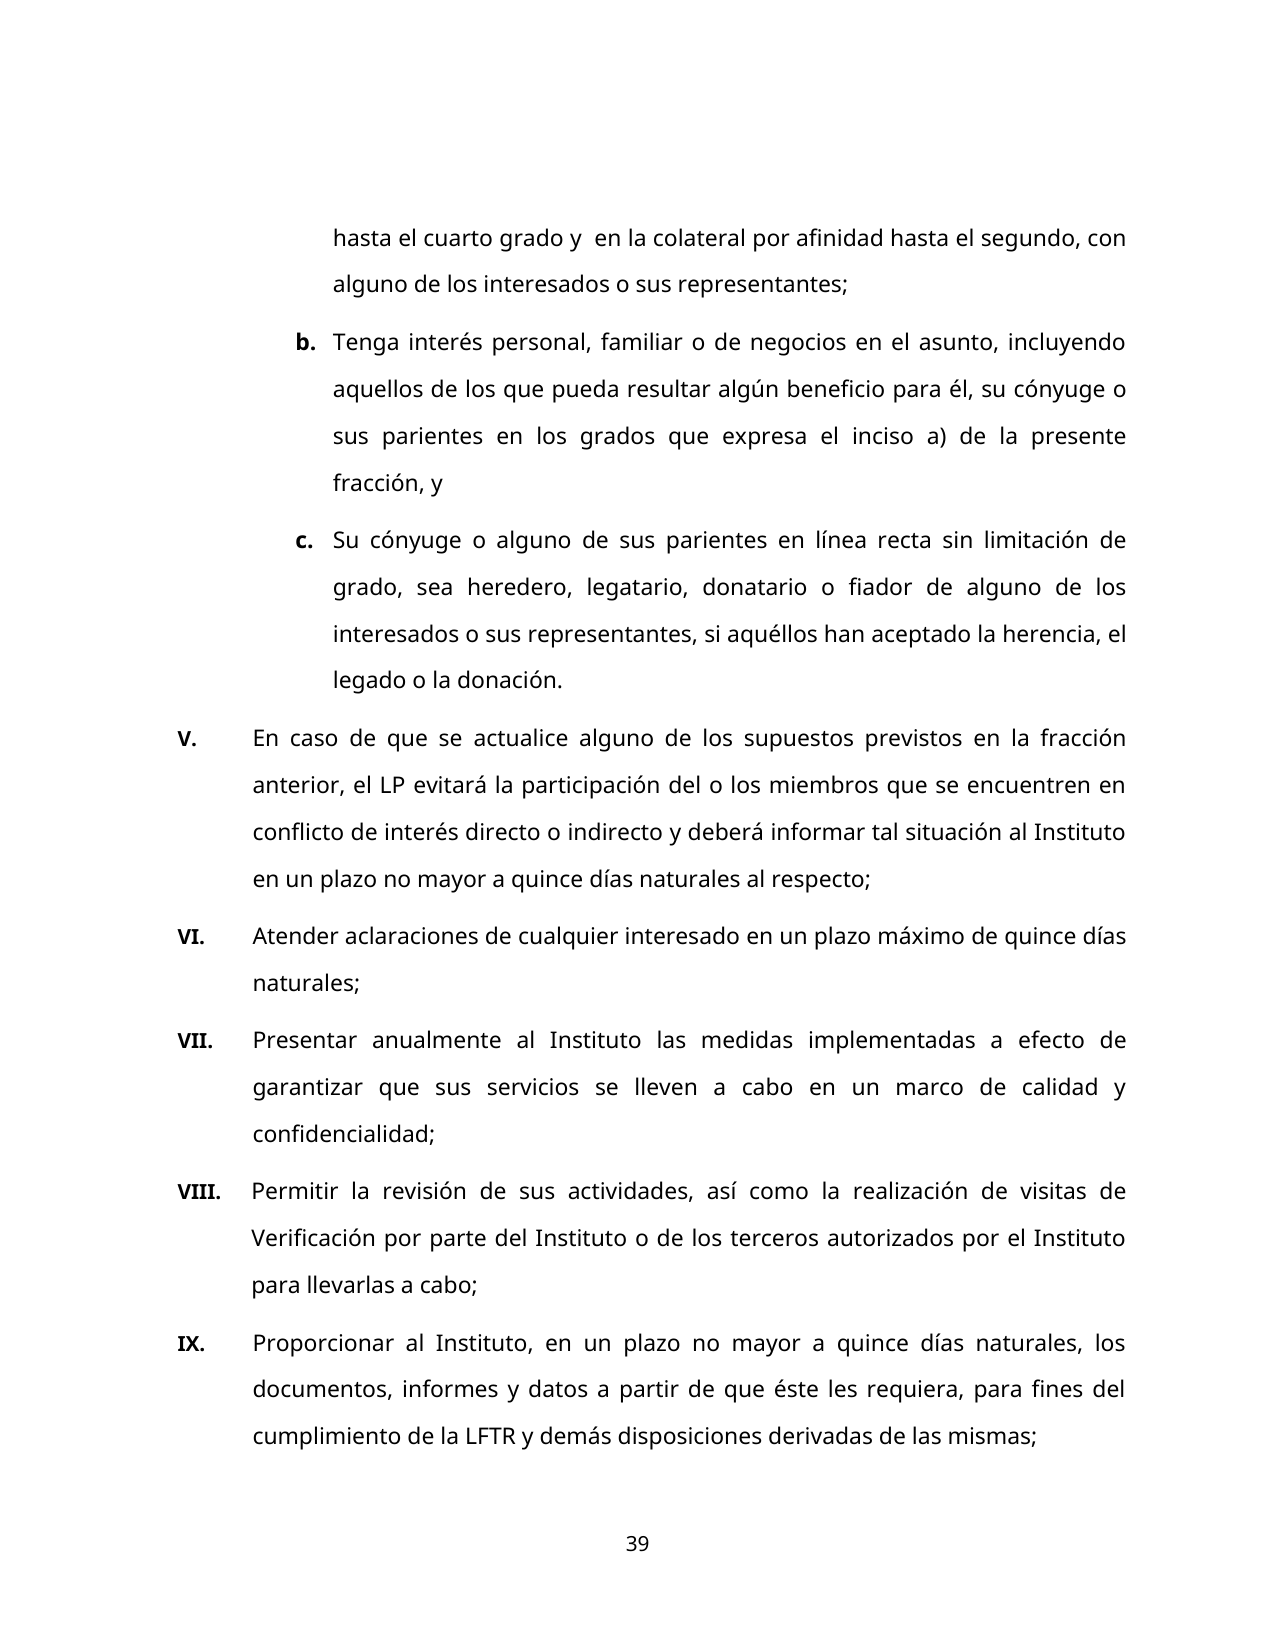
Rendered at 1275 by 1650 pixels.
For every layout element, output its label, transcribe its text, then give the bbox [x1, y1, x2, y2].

list Tenga interés personal, familiar o de negocios en el asunto, incluyendo aquellos de los que pueda resultar algún beneficio para él, su cónyuge o sus parientes en los grados que expresa el inciso a) de la presente fracción, y [295, 326, 1127, 498]
list Atender aclaraciones de cualquier interesado en un plazo máximo de quince días naturales; [177, 920, 1127, 998]
list Permitir la revisión de sus actividades, así como la realización de visitas de Verificación por parte del Instituto o de los terceros autorizados por el Instituto para llevarlas a cabo; [177, 1175, 1127, 1300]
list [295, 222, 1127, 300]
list Proporcionar al Instituto, en un plazo no mayor a quince días naturales, los documentos, informes y datos a partir de que éste les requiera, para fines del cumplimiento de la LFTR y demás disposiciones derivadas de las mismas; [177, 1326, 1127, 1451]
list Presentar anualmente al Instituto las medidas implementadas a efecto de garantizar que sus servicios se lleven a cabo en un marco de calidad y confidencialidad; [177, 1024, 1127, 1149]
list Su cónyuge o alguno de sus parientes en línea recta sin limitación de grado, sea heredero, legatario, donatario o fiador de alguno de los interesados o sus representantes, si aquéllos han aceptado la herencia, el legado o la donación. [295, 524, 1127, 696]
list En caso de que se actualice alguno de los supuestos previstos en la fracción anterior, el LP evitará la participación del o los miembros que se encuentren en conflicto de interés directo o indirecto y deberá informar tal situación al Instituto en un plazo no mayor a quince días naturales al respecto; [177, 722, 1127, 894]
